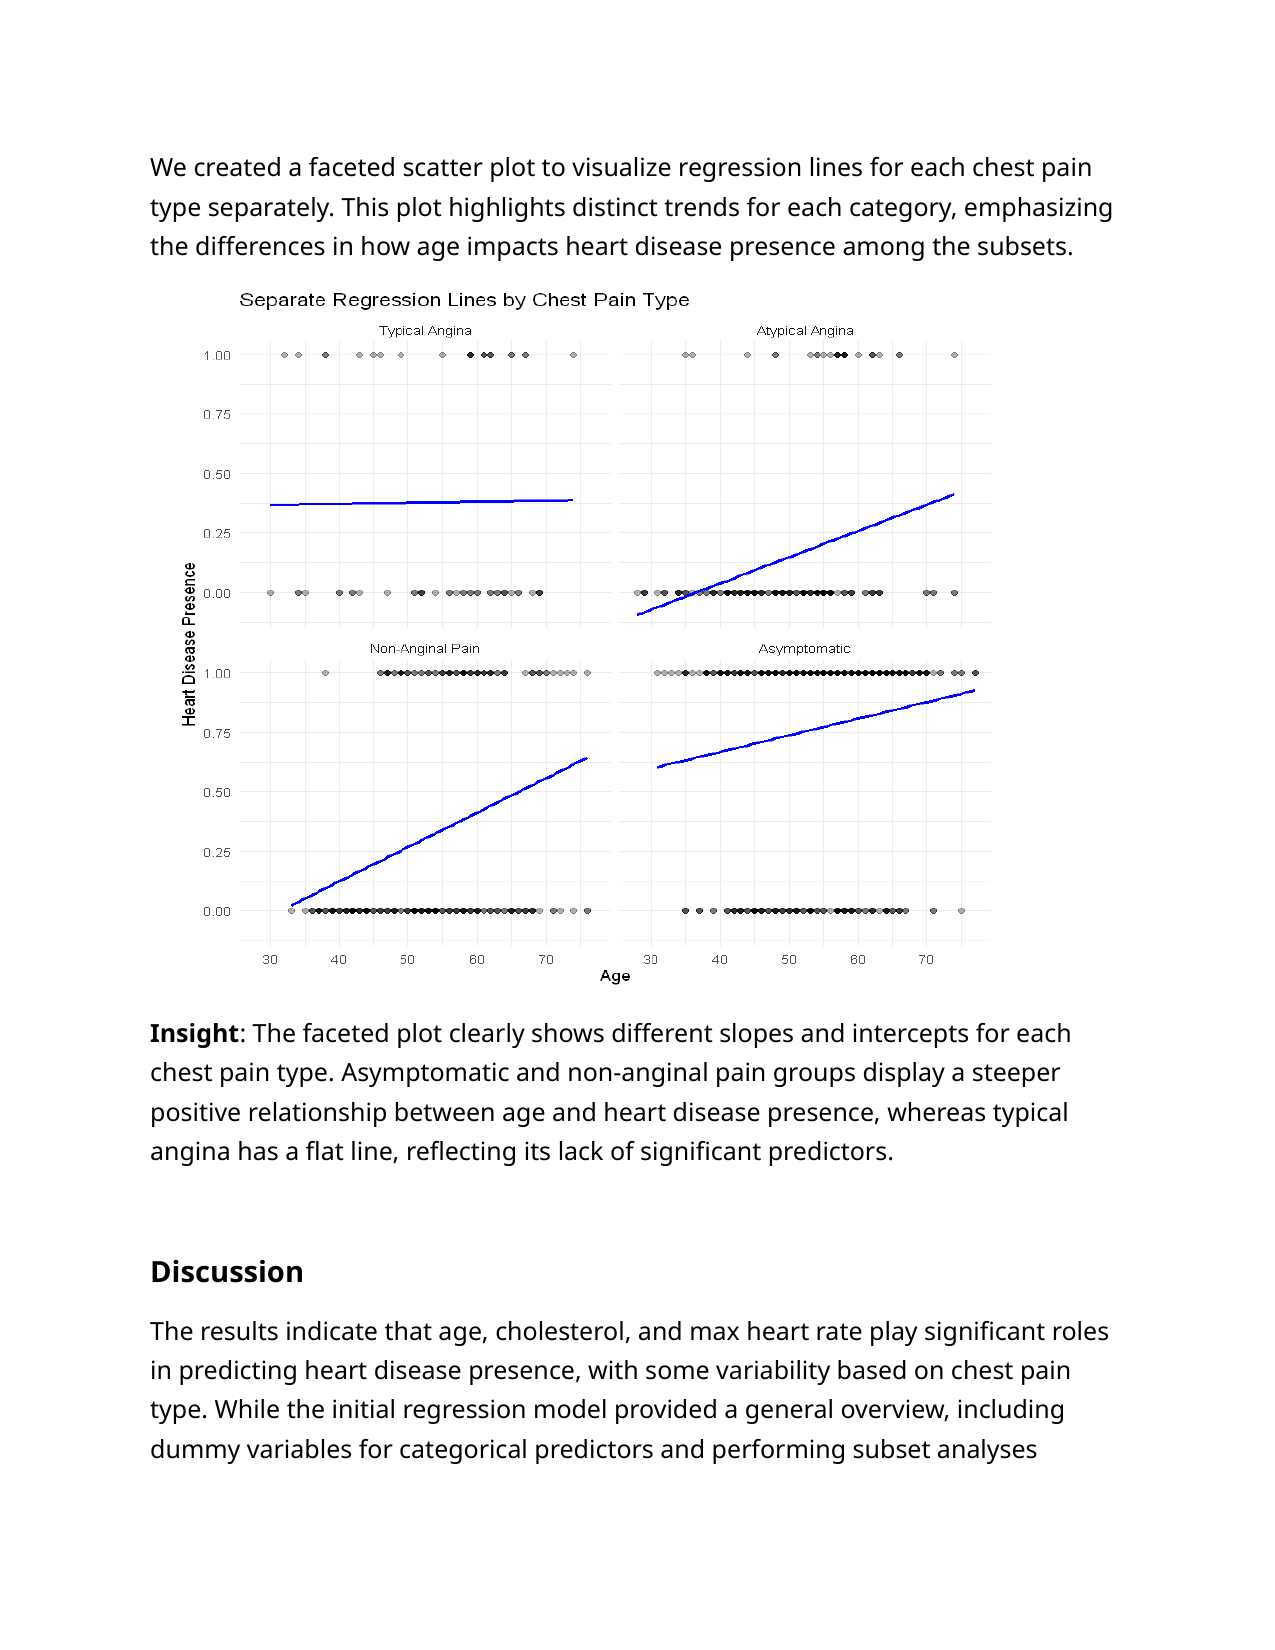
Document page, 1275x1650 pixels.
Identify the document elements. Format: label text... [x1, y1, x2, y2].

text We created a faceted scatter plot to visualize regression lines for each chest pain type separately. This plot highlights distinct trends for each category, emphasizing the differences in how age impacts heart disease presence among the subsets. [150, 150, 1125, 262]
text Discussion [150, 1251, 1125, 1291]
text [150, 1314, 1125, 1465]
picture [150, 284, 1071, 1011]
